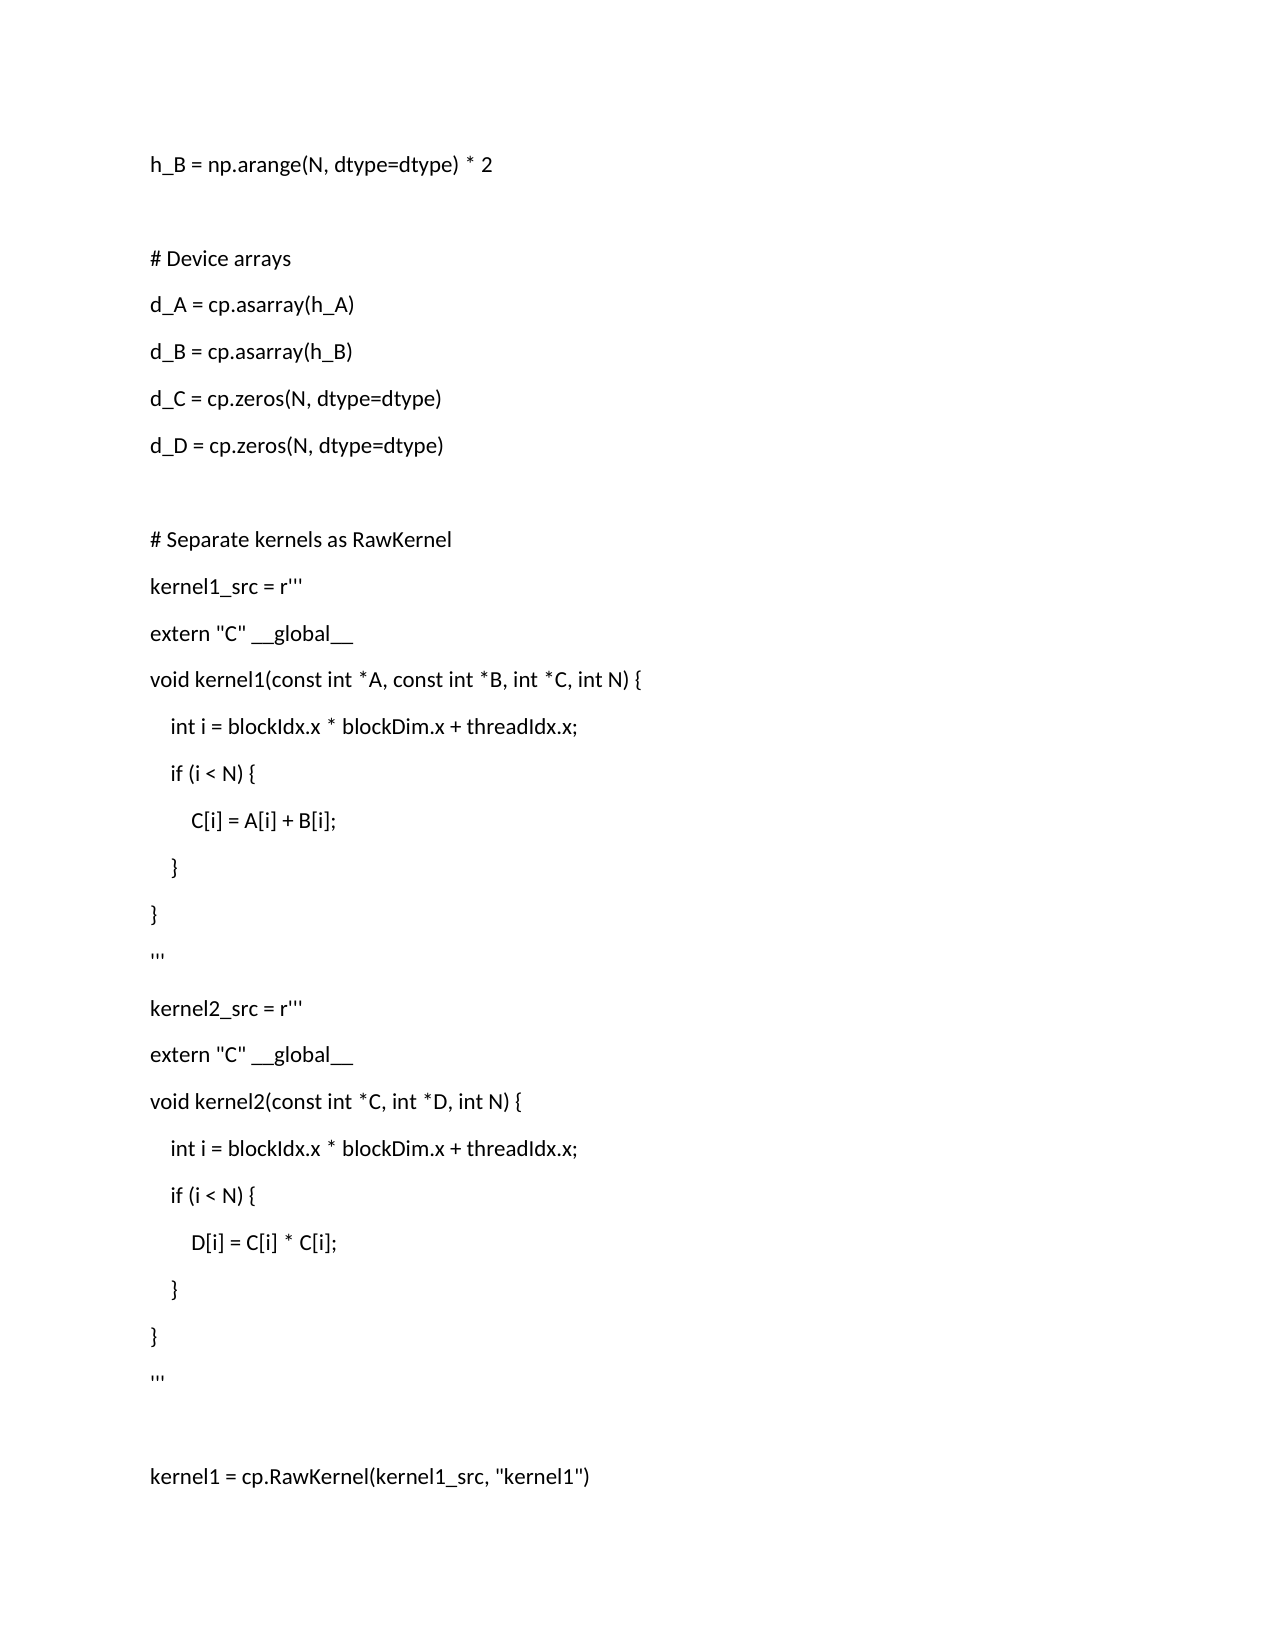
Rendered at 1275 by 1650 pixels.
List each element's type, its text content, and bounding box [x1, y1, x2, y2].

text d_B = cp.asarray(h_B) [150, 337, 1125, 366]
text h_B = np.arange(N, dtype=dtype) * 2 [150, 150, 1125, 178]
text void kernel1(const int *A, const int *B, int *C, int N) { [150, 666, 1125, 694]
text extern "C" __global__ [150, 1041, 1125, 1069]
text if (i < N) { [150, 1181, 1125, 1209]
text } [150, 900, 1125, 928]
text } [150, 853, 1125, 881]
text } [150, 1275, 1125, 1303]
text } [150, 1322, 1125, 1350]
text d_C = cp.zeros(N, dtype=dtype) [150, 384, 1125, 412]
text if (i < N) { [150, 759, 1125, 787]
text # Separate kernels as RawKernel [150, 525, 1125, 553]
text int i = blockIdx.x * blockDim.x + threadIdx.x; [150, 712, 1125, 741]
text kernel2_src = r''' [150, 994, 1125, 1022]
text ''' [150, 1369, 1125, 1397]
text int i = blockIdx.x * blockDim.x + threadIdx.x; [150, 1134, 1125, 1162]
text d_A = cp.asarray(h_A) [150, 291, 1125, 319]
text C[i] = A[i] + B[i]; [150, 806, 1125, 834]
text # Device arrays [150, 244, 1125, 272]
text D[i] = C[i] * C[i]; [150, 1228, 1125, 1256]
text kernel1_src = r''' [150, 572, 1125, 600]
text void kernel2(const int *C, int *D, int N) { [150, 1087, 1125, 1116]
text kernel1 = cp.RawKernel(kernel1_src, "kernel1") [150, 1462, 1125, 1491]
text d_D = cp.zeros(N, dtype=dtype) [150, 431, 1125, 459]
text extern "C" __global__ [150, 619, 1125, 647]
text ''' [150, 947, 1125, 975]
